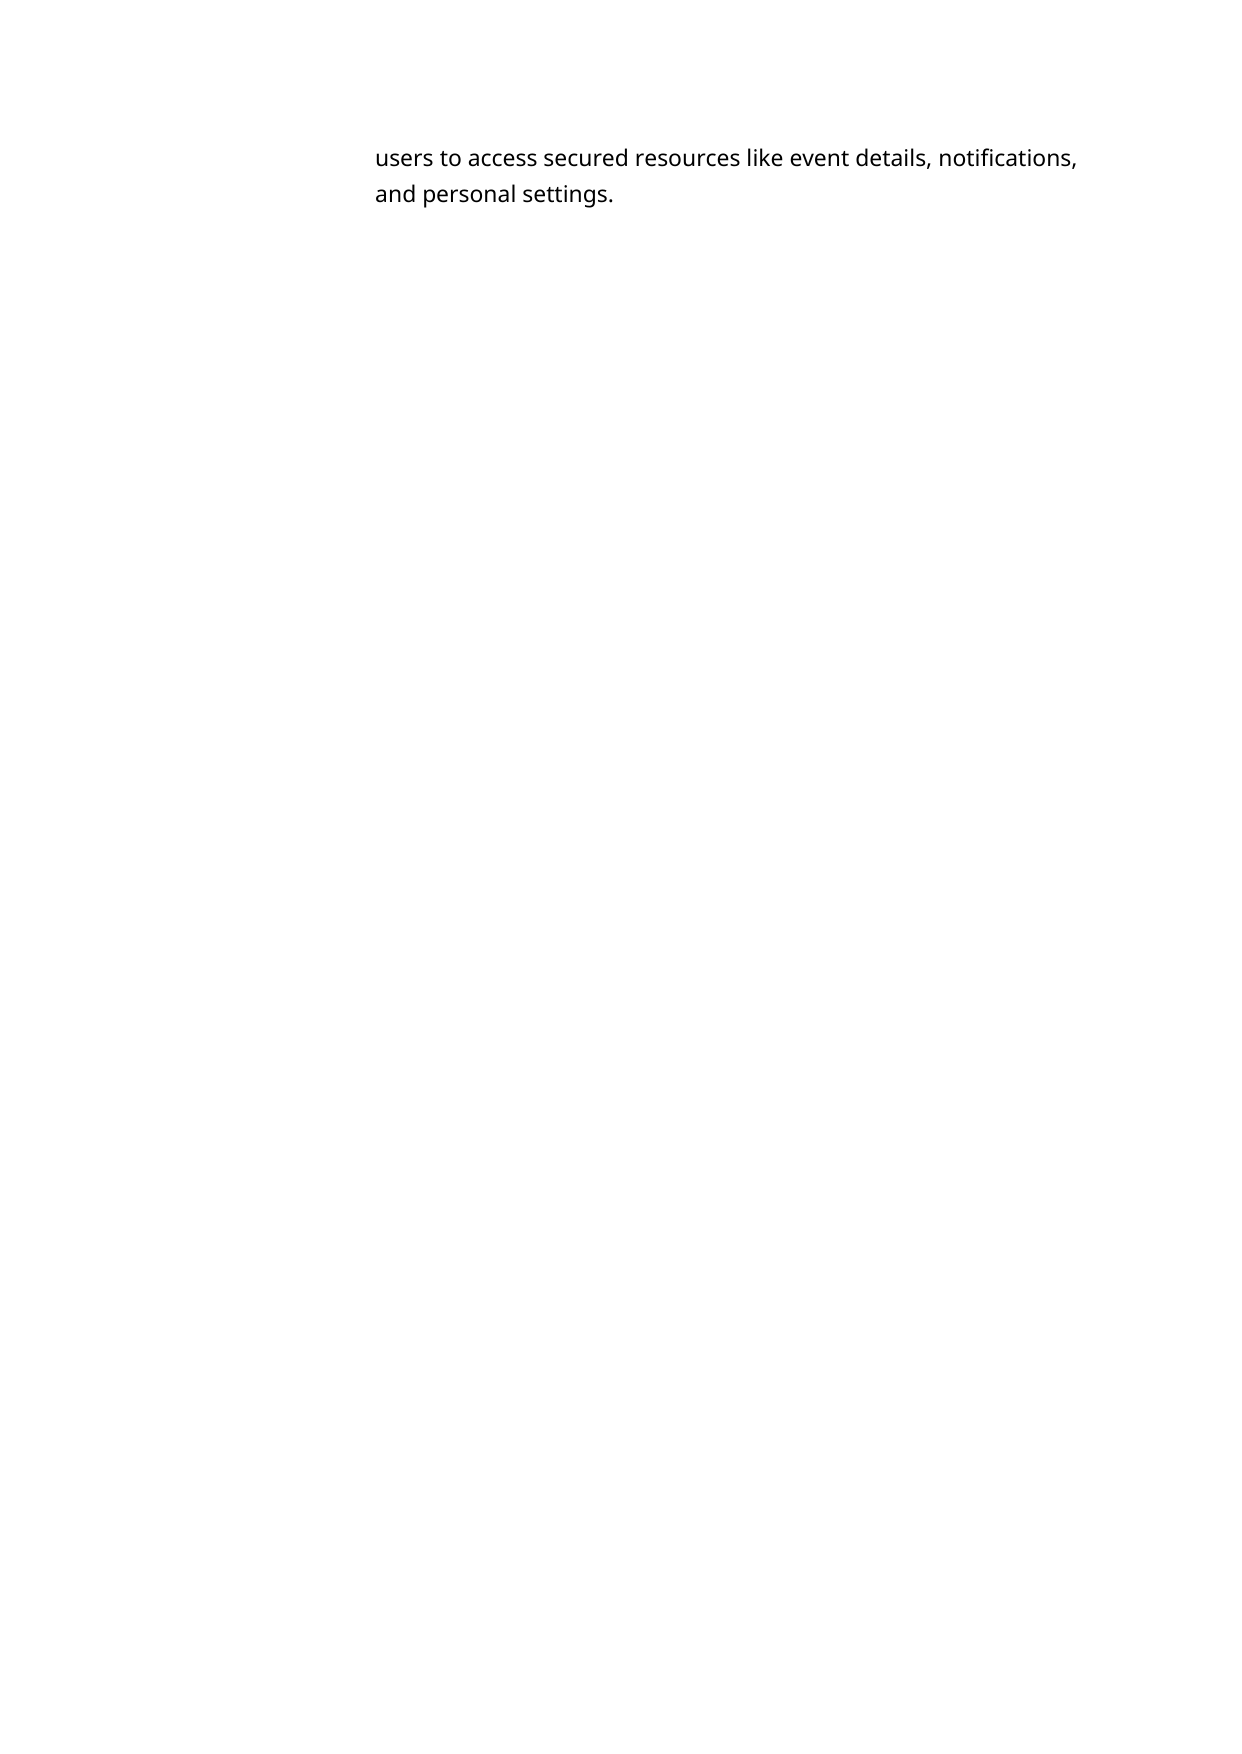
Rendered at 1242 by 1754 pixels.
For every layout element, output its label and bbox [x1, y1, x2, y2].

list [337, 142, 1088, 209]
